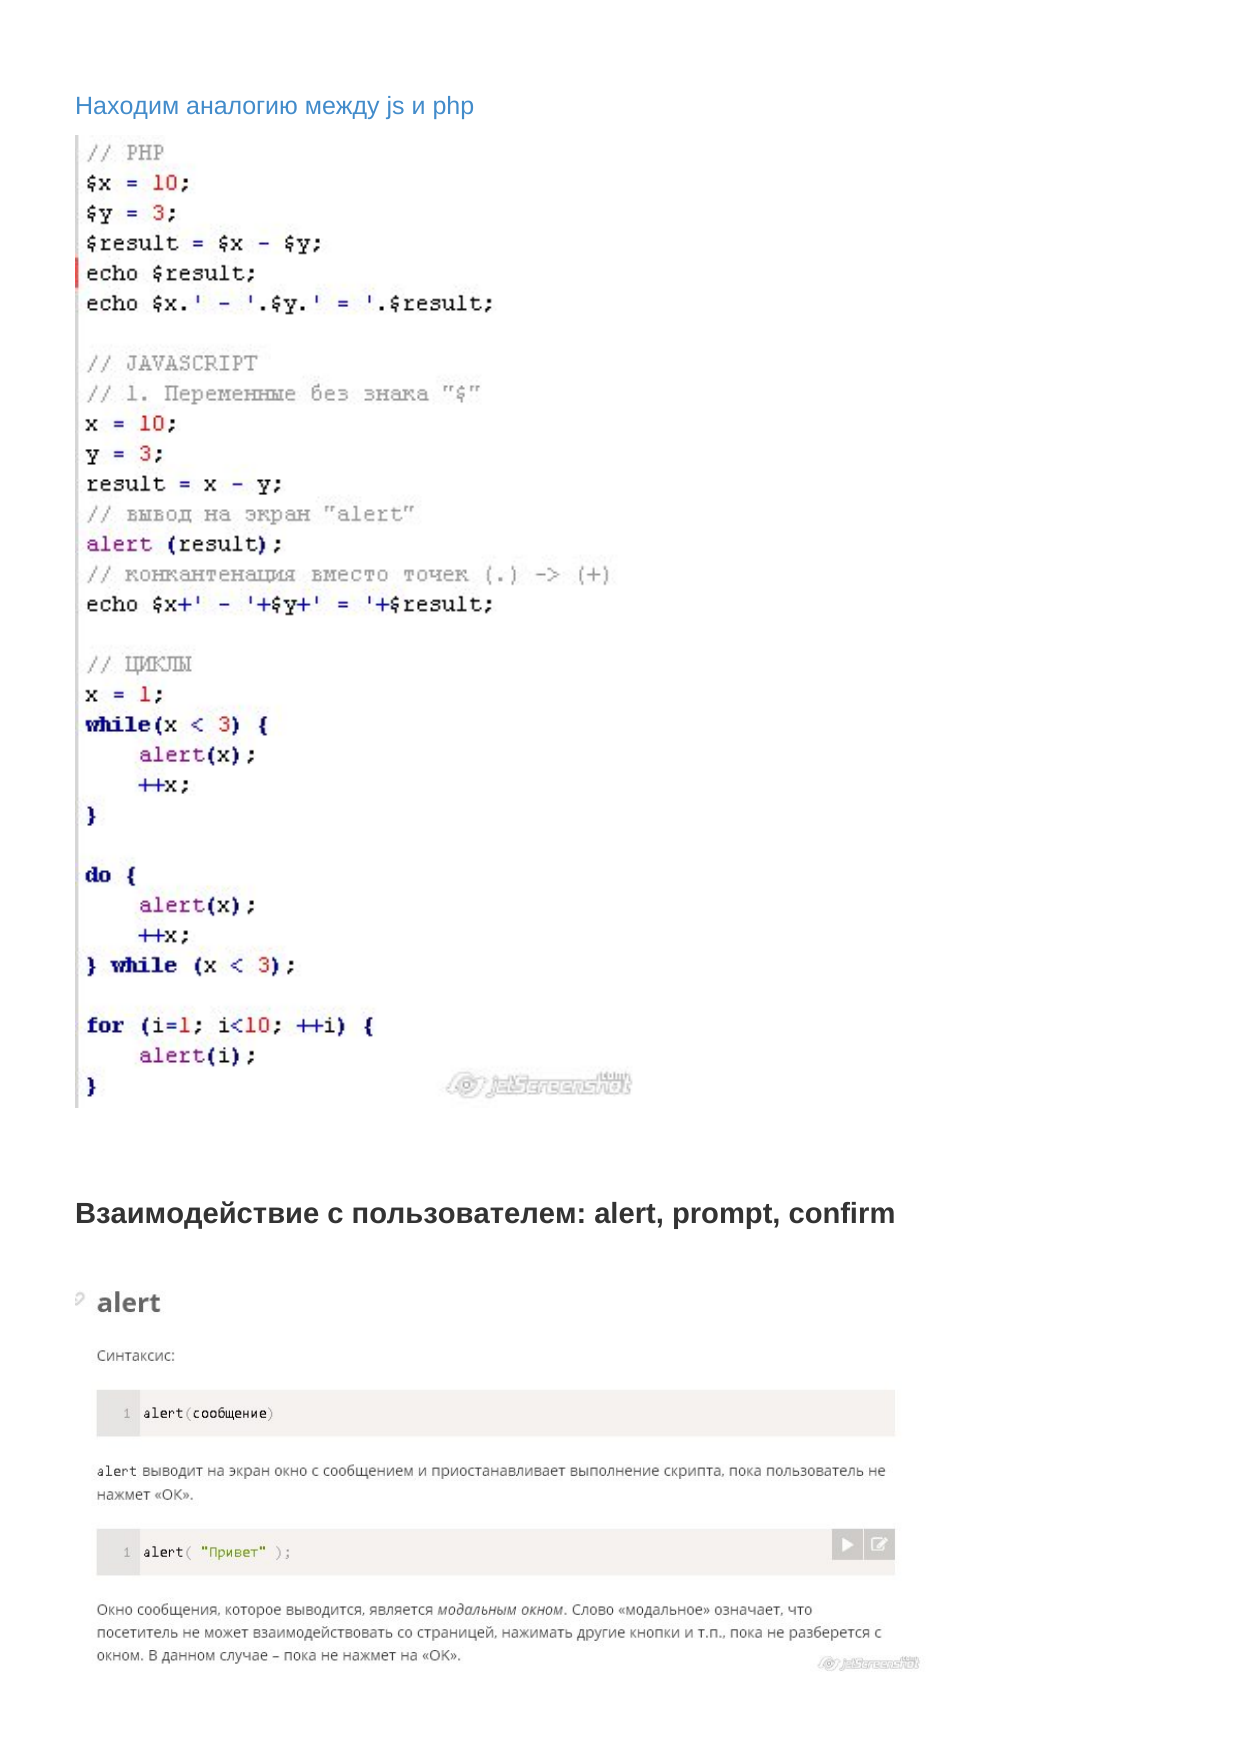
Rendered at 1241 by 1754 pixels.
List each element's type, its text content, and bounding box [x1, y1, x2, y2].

picture [75, 1282, 926, 1676]
text Находим аналогию между js и php [75, 91, 1165, 119]
subtitle Взаимодействие с пользователем: alert, prompt, confirm [75, 1135, 1165, 1229]
picture [75, 135, 644, 1108]
